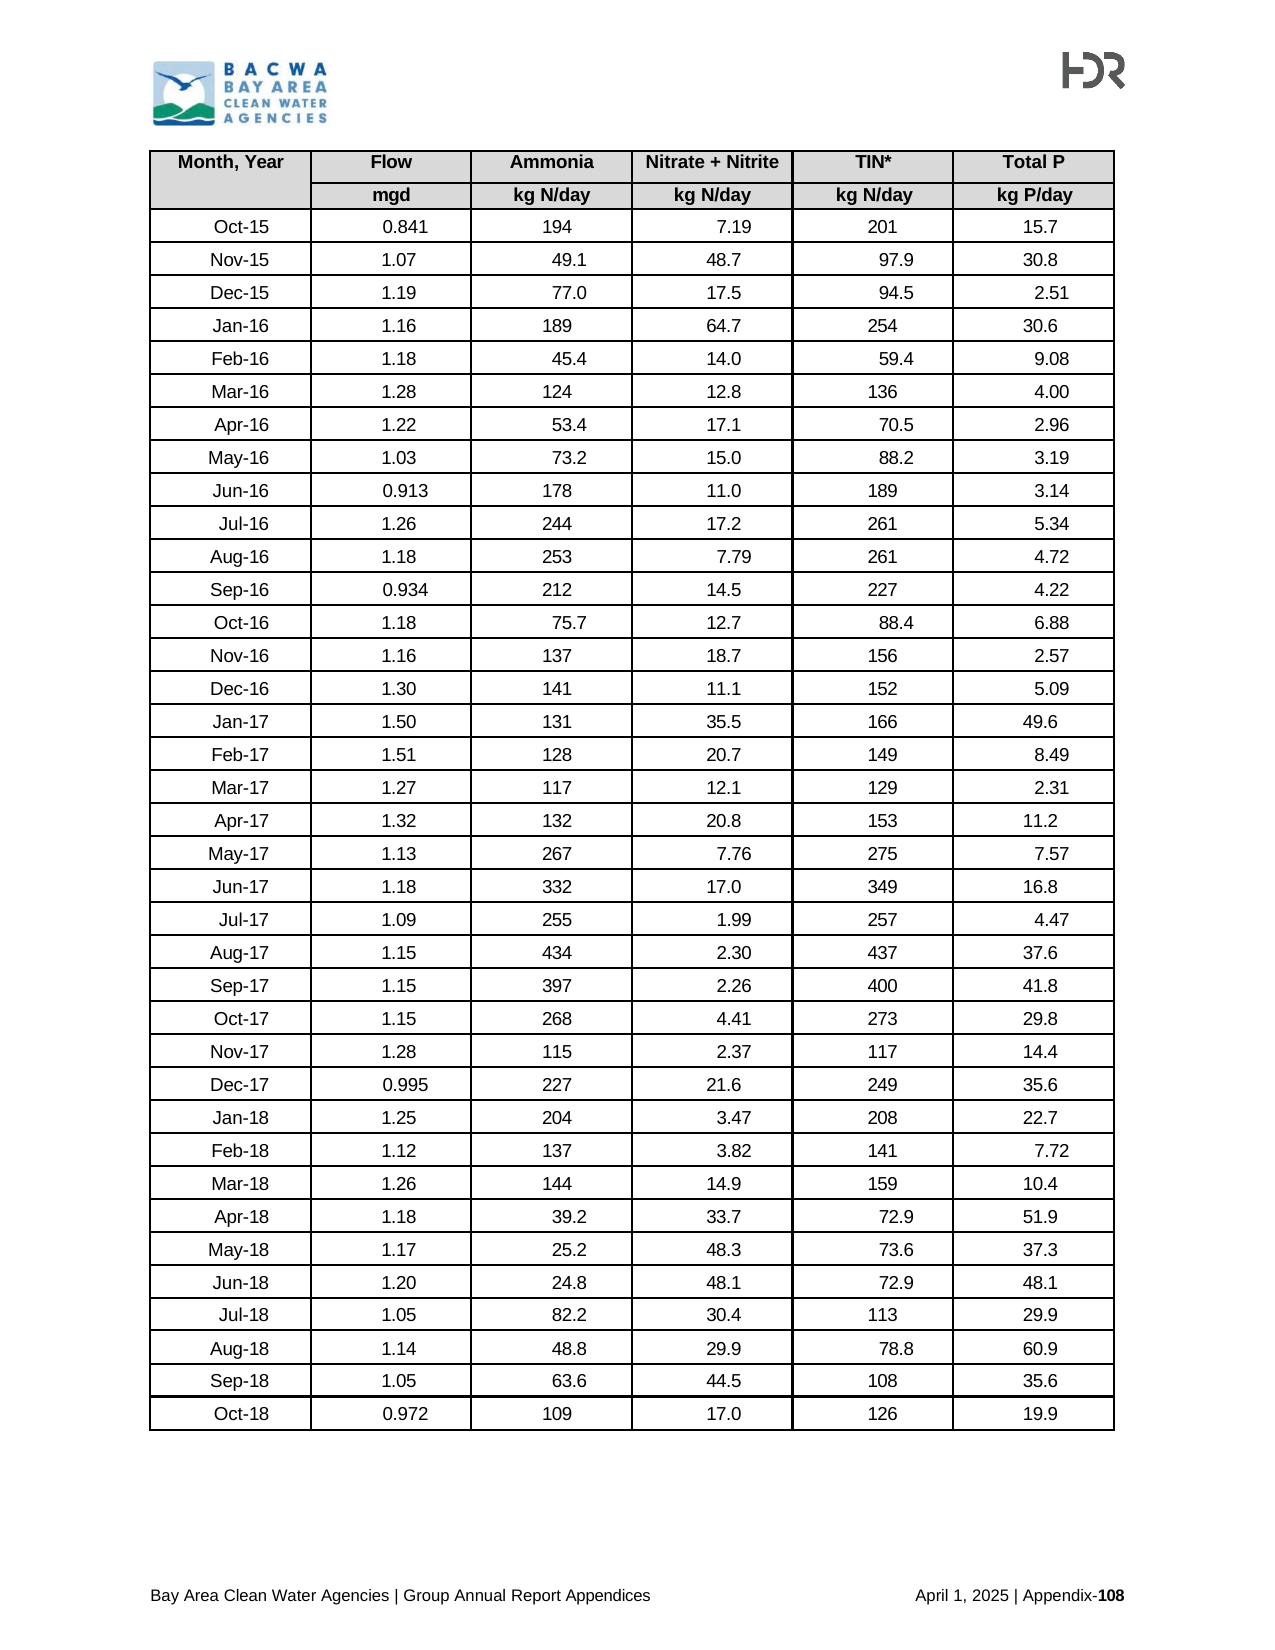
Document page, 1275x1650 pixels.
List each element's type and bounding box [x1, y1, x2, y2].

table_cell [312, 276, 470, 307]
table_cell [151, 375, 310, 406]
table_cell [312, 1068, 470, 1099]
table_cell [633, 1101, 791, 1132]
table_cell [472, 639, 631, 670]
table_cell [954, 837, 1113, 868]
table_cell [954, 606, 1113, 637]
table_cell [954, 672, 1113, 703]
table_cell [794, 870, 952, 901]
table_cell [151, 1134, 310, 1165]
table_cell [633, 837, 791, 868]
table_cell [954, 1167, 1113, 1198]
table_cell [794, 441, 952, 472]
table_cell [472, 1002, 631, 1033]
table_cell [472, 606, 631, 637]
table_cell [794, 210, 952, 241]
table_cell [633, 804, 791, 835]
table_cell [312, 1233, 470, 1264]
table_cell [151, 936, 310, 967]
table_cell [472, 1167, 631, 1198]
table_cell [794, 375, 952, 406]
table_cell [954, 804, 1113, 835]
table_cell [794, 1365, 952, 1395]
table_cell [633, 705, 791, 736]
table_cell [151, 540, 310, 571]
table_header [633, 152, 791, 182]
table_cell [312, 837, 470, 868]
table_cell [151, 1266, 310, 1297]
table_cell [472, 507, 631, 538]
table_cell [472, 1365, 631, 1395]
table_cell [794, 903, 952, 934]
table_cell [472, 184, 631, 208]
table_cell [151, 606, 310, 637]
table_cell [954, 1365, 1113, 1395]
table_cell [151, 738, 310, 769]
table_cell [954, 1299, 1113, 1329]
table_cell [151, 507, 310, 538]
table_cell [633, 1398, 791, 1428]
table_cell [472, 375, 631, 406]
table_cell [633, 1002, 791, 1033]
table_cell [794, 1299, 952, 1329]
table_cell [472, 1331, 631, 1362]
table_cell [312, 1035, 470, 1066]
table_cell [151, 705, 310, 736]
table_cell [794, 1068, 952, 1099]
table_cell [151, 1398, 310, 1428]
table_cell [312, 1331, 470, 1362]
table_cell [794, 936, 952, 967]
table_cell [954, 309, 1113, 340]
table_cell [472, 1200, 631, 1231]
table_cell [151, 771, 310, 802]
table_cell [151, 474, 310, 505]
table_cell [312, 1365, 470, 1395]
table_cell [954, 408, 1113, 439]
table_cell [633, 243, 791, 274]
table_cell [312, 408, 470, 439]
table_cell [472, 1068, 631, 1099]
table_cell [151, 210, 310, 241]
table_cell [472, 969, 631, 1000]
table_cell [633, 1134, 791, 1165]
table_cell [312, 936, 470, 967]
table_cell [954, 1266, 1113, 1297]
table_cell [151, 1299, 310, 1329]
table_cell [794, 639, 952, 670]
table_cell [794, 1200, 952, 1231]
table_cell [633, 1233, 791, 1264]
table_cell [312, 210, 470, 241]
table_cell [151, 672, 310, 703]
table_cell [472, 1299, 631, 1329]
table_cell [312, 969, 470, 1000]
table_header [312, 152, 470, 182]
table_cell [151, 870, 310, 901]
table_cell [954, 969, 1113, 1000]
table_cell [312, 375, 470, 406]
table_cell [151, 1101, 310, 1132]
picture [150, 60, 333, 126]
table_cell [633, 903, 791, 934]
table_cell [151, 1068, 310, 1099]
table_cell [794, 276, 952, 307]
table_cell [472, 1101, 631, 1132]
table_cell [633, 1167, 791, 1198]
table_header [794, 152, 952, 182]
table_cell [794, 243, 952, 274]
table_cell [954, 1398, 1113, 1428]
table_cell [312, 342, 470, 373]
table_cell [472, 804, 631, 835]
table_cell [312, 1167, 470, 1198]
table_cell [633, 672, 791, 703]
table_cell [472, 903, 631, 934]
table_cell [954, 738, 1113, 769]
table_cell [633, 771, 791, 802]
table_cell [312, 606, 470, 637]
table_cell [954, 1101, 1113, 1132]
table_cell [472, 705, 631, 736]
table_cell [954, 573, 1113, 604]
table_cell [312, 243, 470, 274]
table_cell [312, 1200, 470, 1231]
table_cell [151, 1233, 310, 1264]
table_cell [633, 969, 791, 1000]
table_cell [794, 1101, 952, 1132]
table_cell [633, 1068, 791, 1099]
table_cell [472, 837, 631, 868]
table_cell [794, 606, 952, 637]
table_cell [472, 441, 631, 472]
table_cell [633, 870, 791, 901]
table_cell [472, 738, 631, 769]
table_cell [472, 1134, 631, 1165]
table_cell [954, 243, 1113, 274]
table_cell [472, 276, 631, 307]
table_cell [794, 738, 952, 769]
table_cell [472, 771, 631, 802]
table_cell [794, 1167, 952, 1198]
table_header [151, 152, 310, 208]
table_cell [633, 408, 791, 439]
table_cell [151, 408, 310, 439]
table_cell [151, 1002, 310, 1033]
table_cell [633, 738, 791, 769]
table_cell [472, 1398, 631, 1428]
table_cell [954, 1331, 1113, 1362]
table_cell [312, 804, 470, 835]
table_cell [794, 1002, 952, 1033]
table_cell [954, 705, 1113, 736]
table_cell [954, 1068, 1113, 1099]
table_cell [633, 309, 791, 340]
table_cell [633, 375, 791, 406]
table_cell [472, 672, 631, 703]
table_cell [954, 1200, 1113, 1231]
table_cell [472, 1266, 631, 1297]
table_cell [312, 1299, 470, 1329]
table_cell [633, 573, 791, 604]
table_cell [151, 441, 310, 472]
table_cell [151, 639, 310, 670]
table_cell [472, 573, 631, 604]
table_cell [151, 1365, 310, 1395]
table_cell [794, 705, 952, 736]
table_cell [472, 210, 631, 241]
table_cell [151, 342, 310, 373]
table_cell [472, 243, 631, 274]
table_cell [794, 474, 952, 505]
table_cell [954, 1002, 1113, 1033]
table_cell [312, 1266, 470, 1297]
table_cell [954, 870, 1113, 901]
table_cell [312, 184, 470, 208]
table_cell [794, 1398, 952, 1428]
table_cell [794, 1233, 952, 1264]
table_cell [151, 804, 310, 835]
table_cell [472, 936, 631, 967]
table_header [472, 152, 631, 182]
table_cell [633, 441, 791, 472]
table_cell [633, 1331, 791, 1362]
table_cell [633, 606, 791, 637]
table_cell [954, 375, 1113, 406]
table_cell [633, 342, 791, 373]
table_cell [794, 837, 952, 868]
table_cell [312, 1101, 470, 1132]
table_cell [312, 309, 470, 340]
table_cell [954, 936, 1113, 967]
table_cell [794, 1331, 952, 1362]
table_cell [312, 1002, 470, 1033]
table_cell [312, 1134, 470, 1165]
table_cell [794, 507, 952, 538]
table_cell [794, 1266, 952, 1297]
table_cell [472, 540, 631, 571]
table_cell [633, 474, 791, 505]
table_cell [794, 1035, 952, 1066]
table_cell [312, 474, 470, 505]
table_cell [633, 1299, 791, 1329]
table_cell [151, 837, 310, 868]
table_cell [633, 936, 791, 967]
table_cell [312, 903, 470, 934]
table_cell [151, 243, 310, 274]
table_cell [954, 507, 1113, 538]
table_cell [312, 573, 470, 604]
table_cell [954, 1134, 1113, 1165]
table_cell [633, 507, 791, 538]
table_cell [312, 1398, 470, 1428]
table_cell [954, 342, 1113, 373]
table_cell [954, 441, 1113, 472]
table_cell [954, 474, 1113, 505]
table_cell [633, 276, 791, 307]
picture [1062, 52, 1125, 89]
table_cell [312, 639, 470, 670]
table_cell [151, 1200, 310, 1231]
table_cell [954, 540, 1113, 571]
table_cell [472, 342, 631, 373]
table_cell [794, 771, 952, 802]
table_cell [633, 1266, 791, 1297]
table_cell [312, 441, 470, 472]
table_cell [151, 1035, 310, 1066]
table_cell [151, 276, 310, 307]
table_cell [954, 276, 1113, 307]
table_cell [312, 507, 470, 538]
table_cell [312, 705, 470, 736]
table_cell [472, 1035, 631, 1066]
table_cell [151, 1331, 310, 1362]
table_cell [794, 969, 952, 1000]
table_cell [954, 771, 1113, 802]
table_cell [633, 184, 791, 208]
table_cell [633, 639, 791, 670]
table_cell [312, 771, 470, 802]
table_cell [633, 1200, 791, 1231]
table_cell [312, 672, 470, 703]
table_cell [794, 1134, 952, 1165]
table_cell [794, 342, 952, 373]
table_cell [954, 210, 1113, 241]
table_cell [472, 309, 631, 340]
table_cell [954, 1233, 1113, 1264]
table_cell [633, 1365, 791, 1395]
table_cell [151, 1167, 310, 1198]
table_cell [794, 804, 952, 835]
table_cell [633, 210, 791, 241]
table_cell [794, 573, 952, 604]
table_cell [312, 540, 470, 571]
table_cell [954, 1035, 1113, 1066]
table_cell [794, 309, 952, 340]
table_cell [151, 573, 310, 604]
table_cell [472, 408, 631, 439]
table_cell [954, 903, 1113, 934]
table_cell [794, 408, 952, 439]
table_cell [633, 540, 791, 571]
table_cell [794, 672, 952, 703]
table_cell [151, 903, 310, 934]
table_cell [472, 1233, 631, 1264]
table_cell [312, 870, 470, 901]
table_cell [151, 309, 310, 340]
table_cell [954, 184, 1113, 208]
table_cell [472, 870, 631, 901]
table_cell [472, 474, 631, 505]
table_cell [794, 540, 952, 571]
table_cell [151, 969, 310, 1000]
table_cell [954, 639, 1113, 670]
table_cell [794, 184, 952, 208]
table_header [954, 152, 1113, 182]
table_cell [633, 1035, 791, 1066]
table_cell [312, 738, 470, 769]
